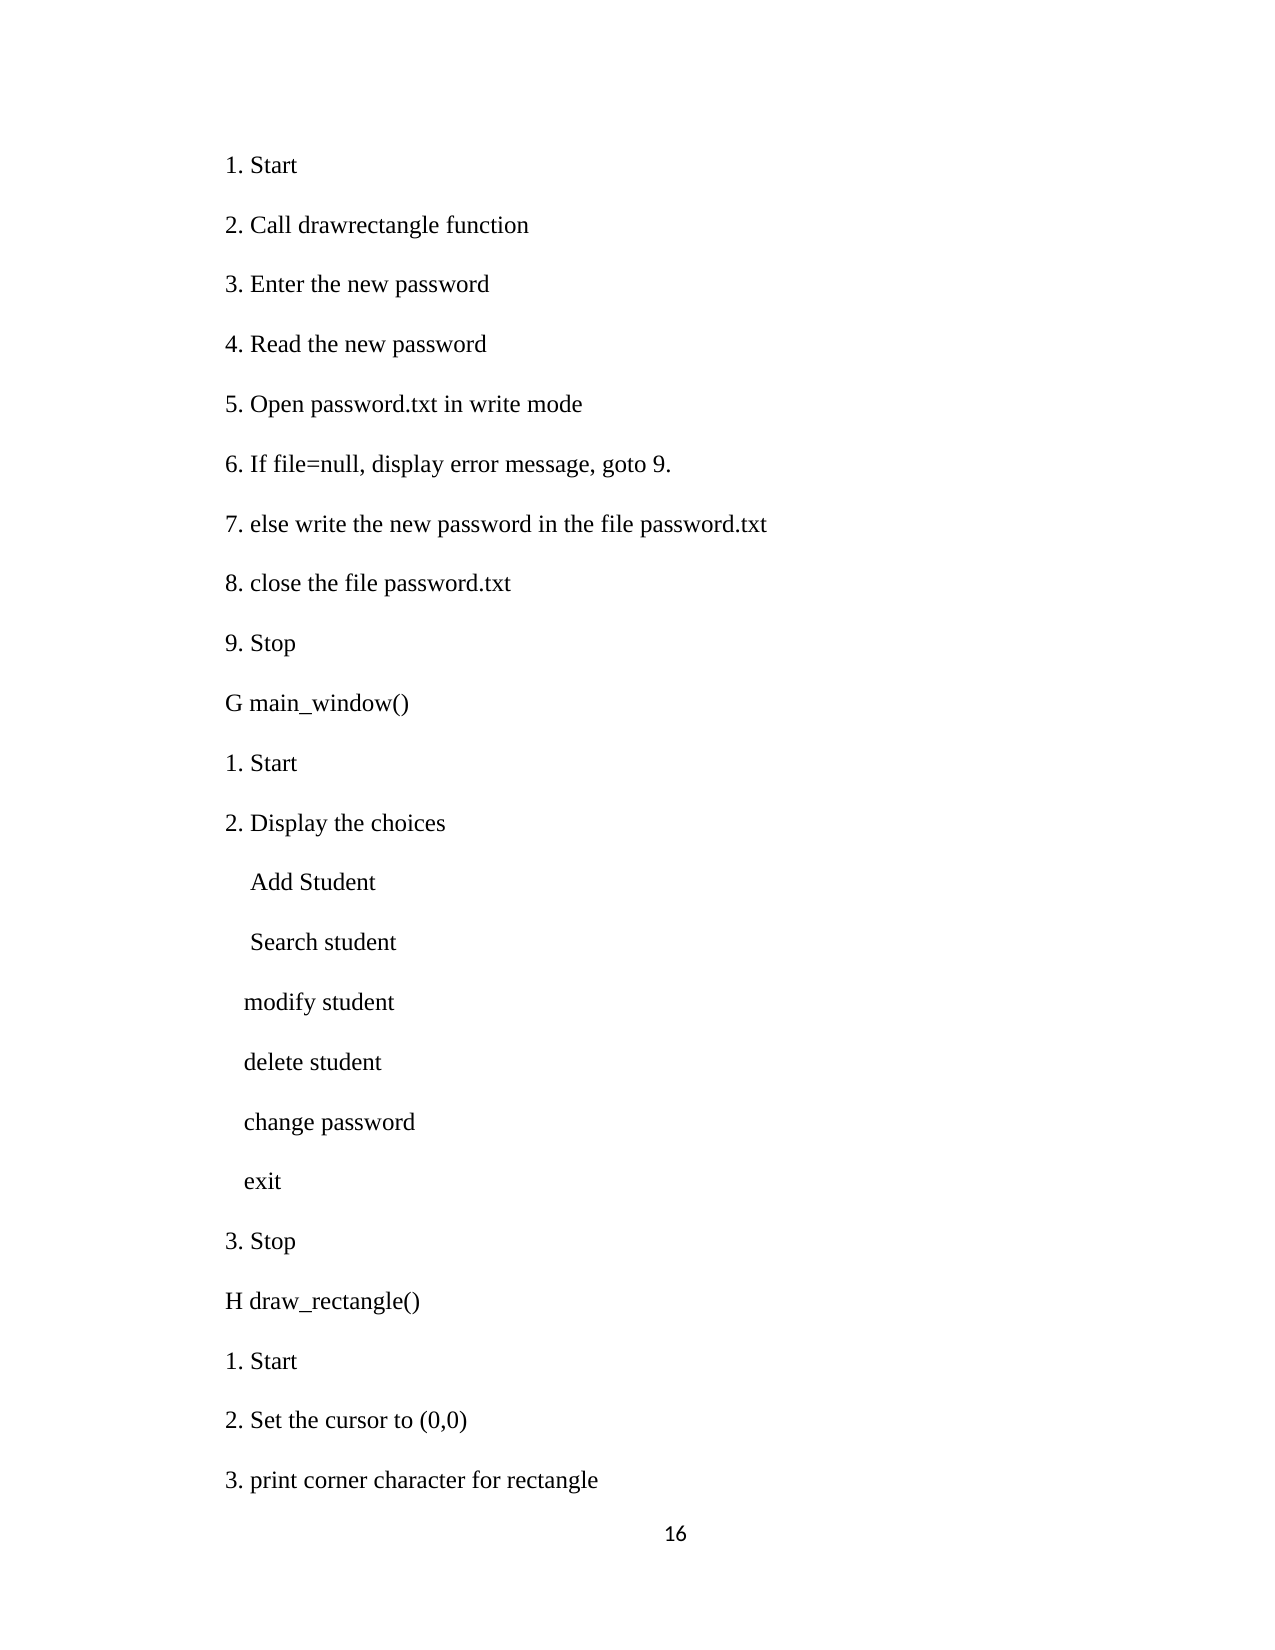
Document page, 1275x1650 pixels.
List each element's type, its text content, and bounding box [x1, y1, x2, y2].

text 2. Display the choices [225, 808, 1125, 836]
text 3. print corner character for rectangle [225, 1465, 1125, 1494]
text H draw_rectangle() [225, 1286, 1125, 1315]
text delete student [225, 1047, 1125, 1076]
text G main_window() [225, 688, 1125, 717]
text 3. Stop [225, 1226, 1125, 1255]
text modify student [225, 987, 1125, 1016]
text 1. Start [225, 748, 1125, 777]
text 1. Start [225, 150, 1125, 179]
text 3. Enter the new password [225, 269, 1125, 298]
text 5. Open password.txt in write mode [225, 389, 1125, 418]
text 6. If file=null, display error message, goto 9. [225, 449, 1125, 478]
text 1. Start [225, 1346, 1125, 1374]
text 8. close the file password.txt [225, 568, 1125, 597]
text Add Student [225, 867, 1125, 896]
text 7. else write the new password in the file password.txt [225, 509, 1125, 537]
text exit [225, 1166, 1125, 1195]
text change password [225, 1107, 1125, 1135]
text 4. Read the new password [225, 329, 1125, 358]
text Search student [225, 927, 1125, 956]
text 2. Call drawrectangle function [225, 210, 1125, 238]
text 9. Stop [225, 628, 1125, 657]
text 2. Set the cursor to (0,0) [225, 1406, 1125, 1434]
